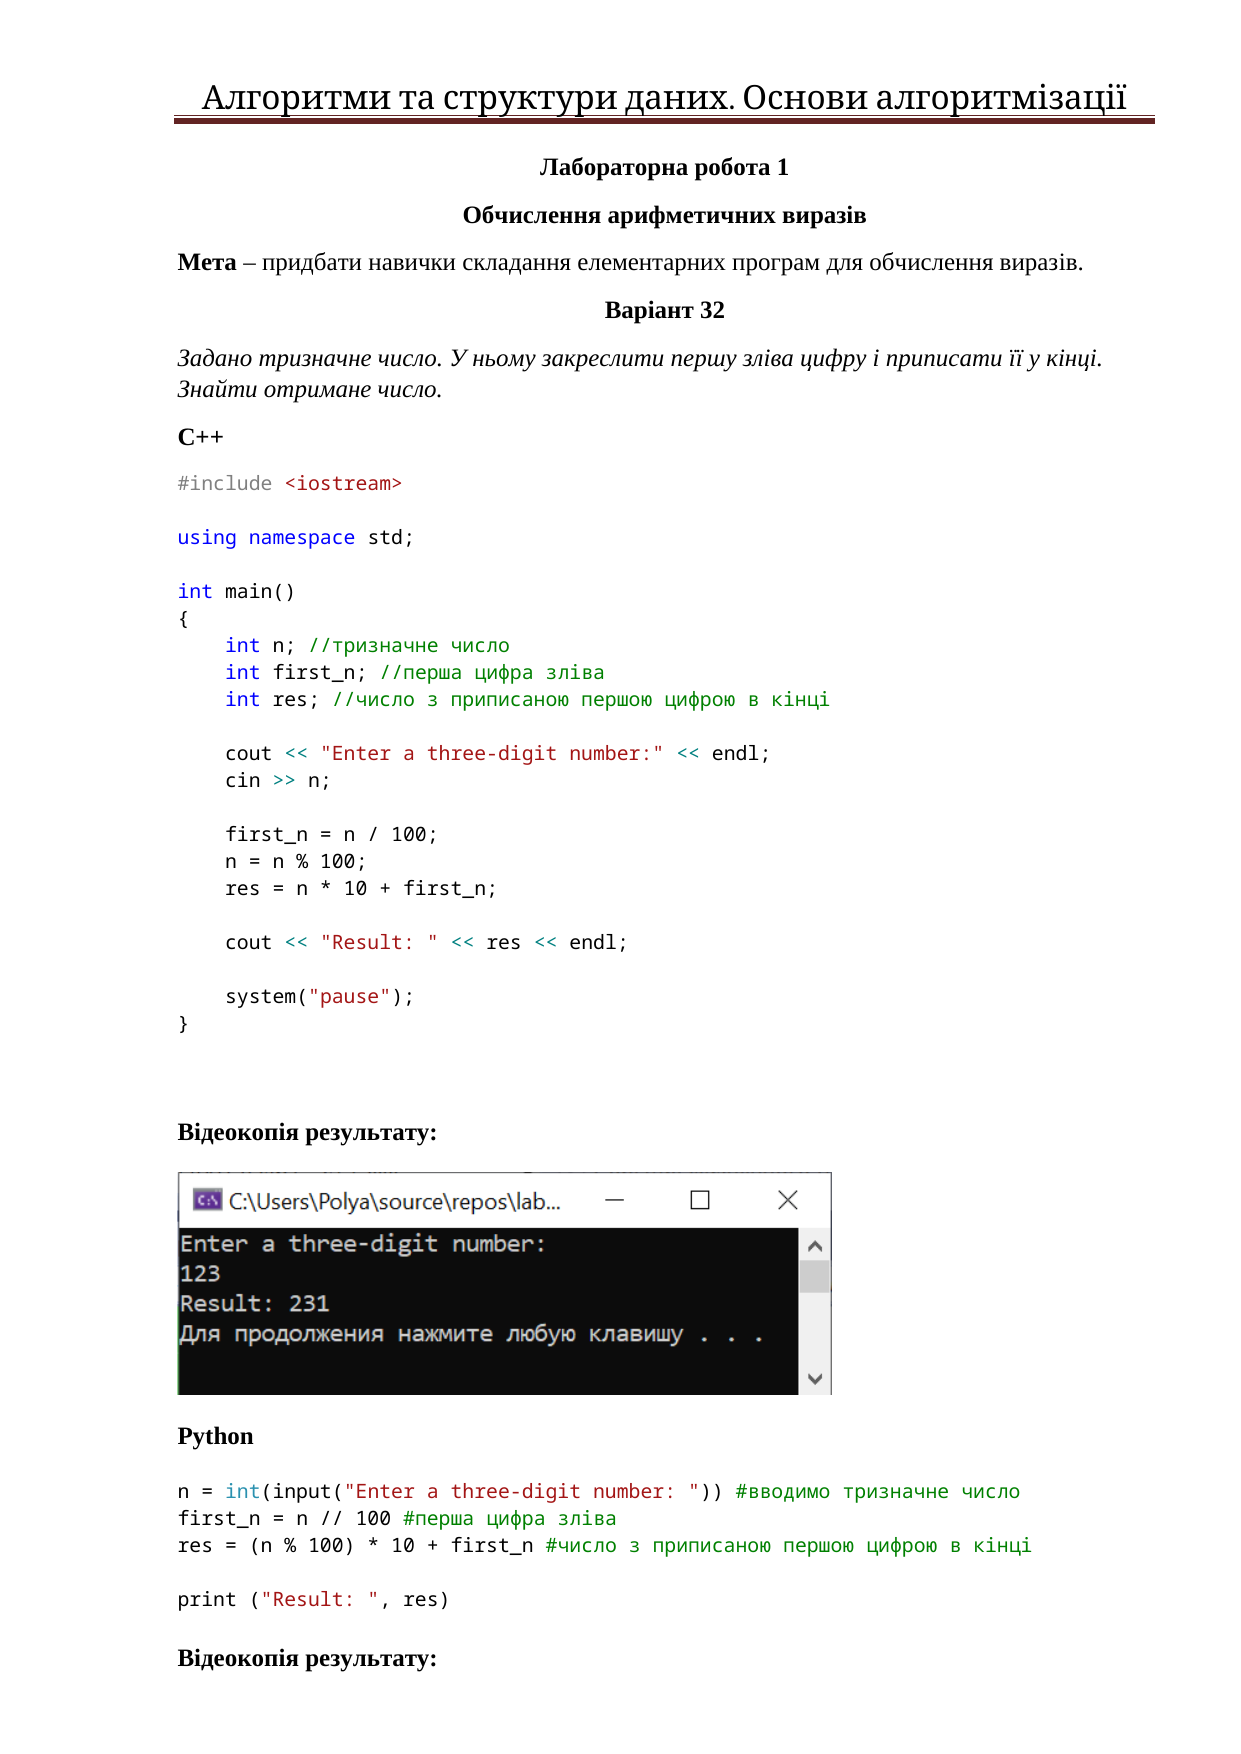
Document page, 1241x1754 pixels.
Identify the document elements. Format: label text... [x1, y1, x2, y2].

text res = (n % 100) * 10 + first_n #число з приписаною першою цифрою в кінці [177, 1531, 1152, 1558]
text } [177, 1009, 1152, 1036]
text cout << "Result: " << res << endl; [177, 928, 1152, 955]
text int main() [177, 577, 1152, 604]
text Відеокопія результату: [177, 1643, 1152, 1672]
text system("pause"); [177, 982, 1152, 1009]
text { [177, 604, 1152, 631]
text res = n * 10 + first_n; [177, 874, 1152, 901]
text int n; //тризначне число [177, 631, 1152, 658]
text Python [177, 1421, 1152, 1450]
text #include <iostream> [177, 469, 1152, 496]
text int res; //число з приписаною першою цифрою в кінці [177, 685, 1152, 712]
text С++ [177, 422, 1152, 450]
text n = int(input("Enter a three-digit number: ")) #вводимо тризначне число [177, 1477, 1152, 1504]
text Варіант 32 [177, 295, 1152, 324]
text first_n = n // 100 #перша цифра зліва [177, 1504, 1152, 1531]
picture [177, 1172, 832, 1395]
text cin >> n; [177, 766, 1152, 793]
text cout << "Enter a three-digit number:" << endl; [177, 739, 1152, 766]
text first_n = n / 100; [177, 820, 1152, 847]
text using namespace std; [177, 523, 1152, 550]
text n = n % 100; [177, 847, 1152, 874]
text Лабораторна робота 1 [177, 152, 1152, 181]
text print ("Result: ", res) [177, 1585, 1152, 1612]
text Відеокопія результату: [177, 1117, 1152, 1146]
text Задано тризначне число. У ньому закреслити першу зліва цифру і приписати її у кінці. Знайти отримане число. [177, 343, 1152, 403]
text int first_n; //перша цифра зліва [177, 658, 1152, 685]
text Мета – придбати навички складання елементарних програм для обчислення виразів. [177, 247, 1152, 276]
text Обчислення арифметичних виразів [177, 200, 1152, 228]
